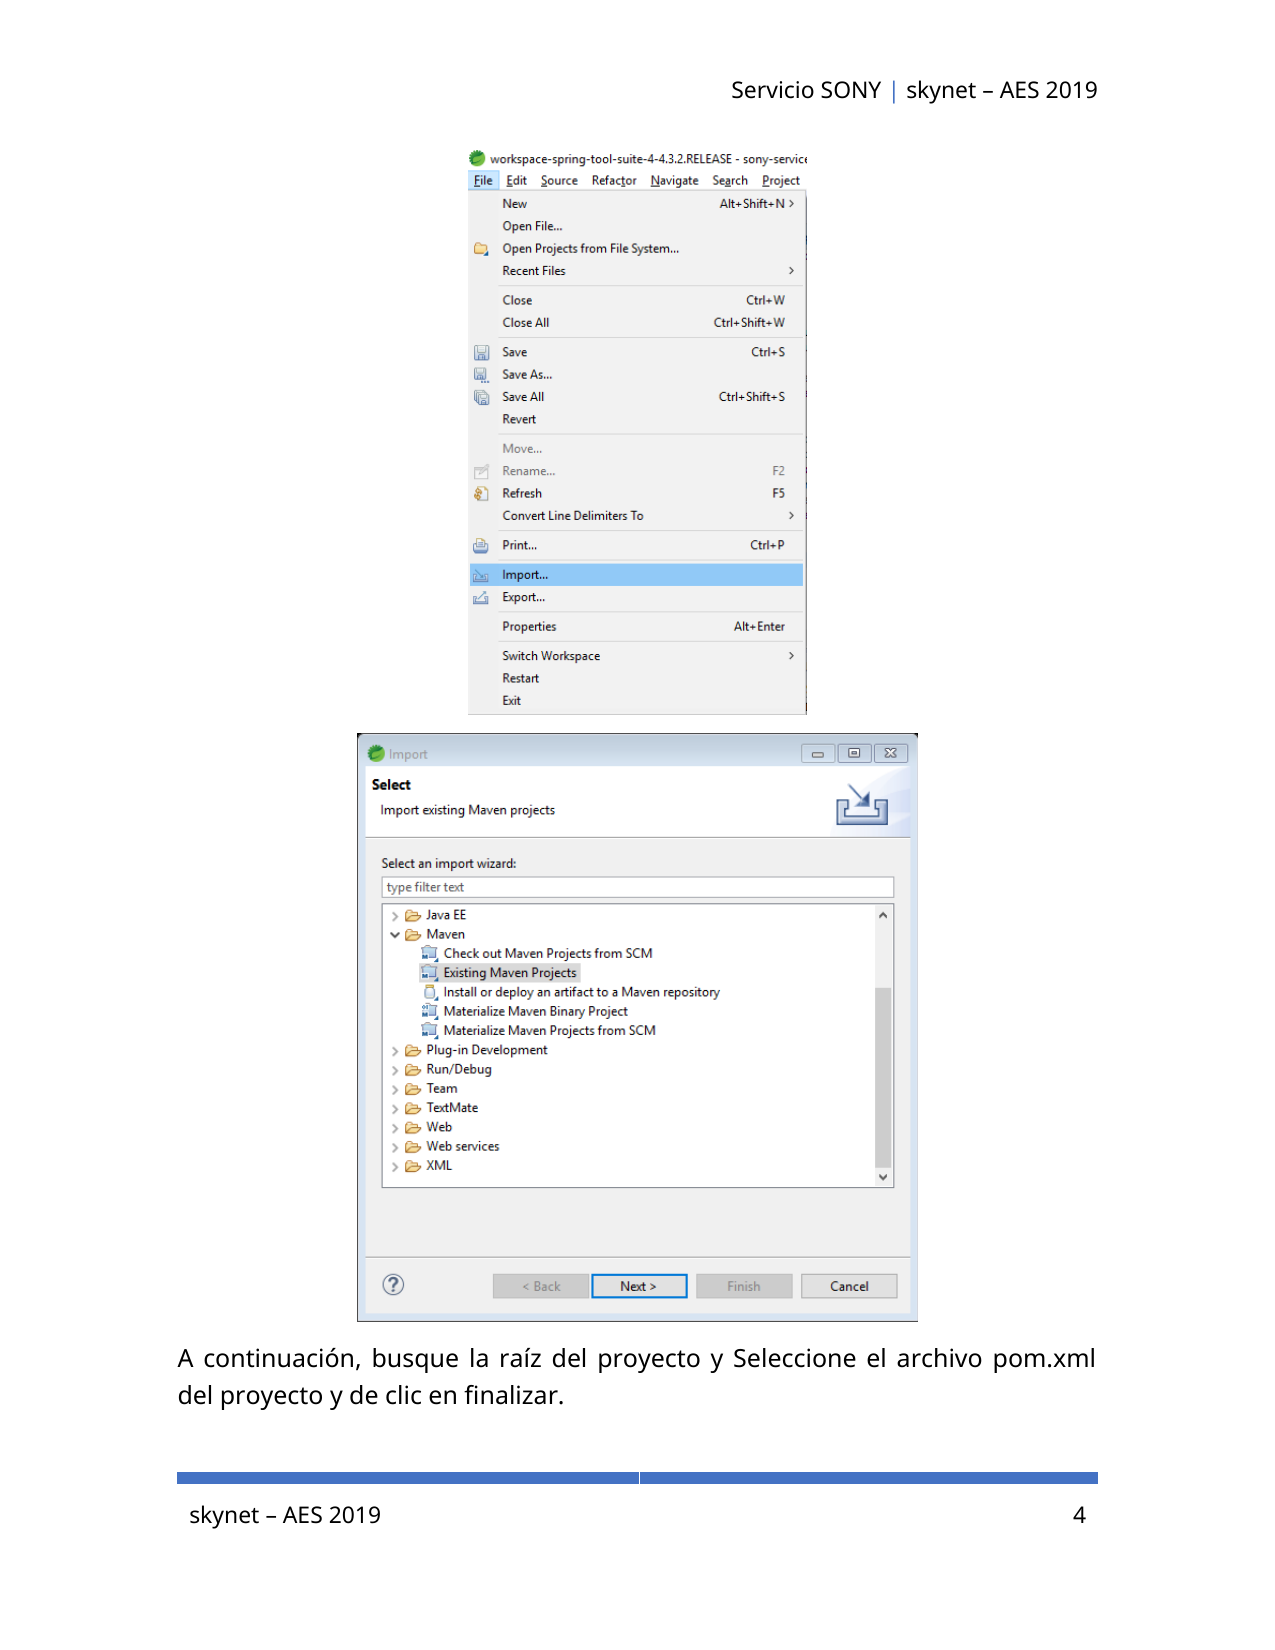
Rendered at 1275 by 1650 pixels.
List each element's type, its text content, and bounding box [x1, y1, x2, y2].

text A continuación, busque la raíz del proyecto y Seleccione el archivo pom.xml del proyecto y de clic en finalizar. [177, 1341, 1098, 1412]
